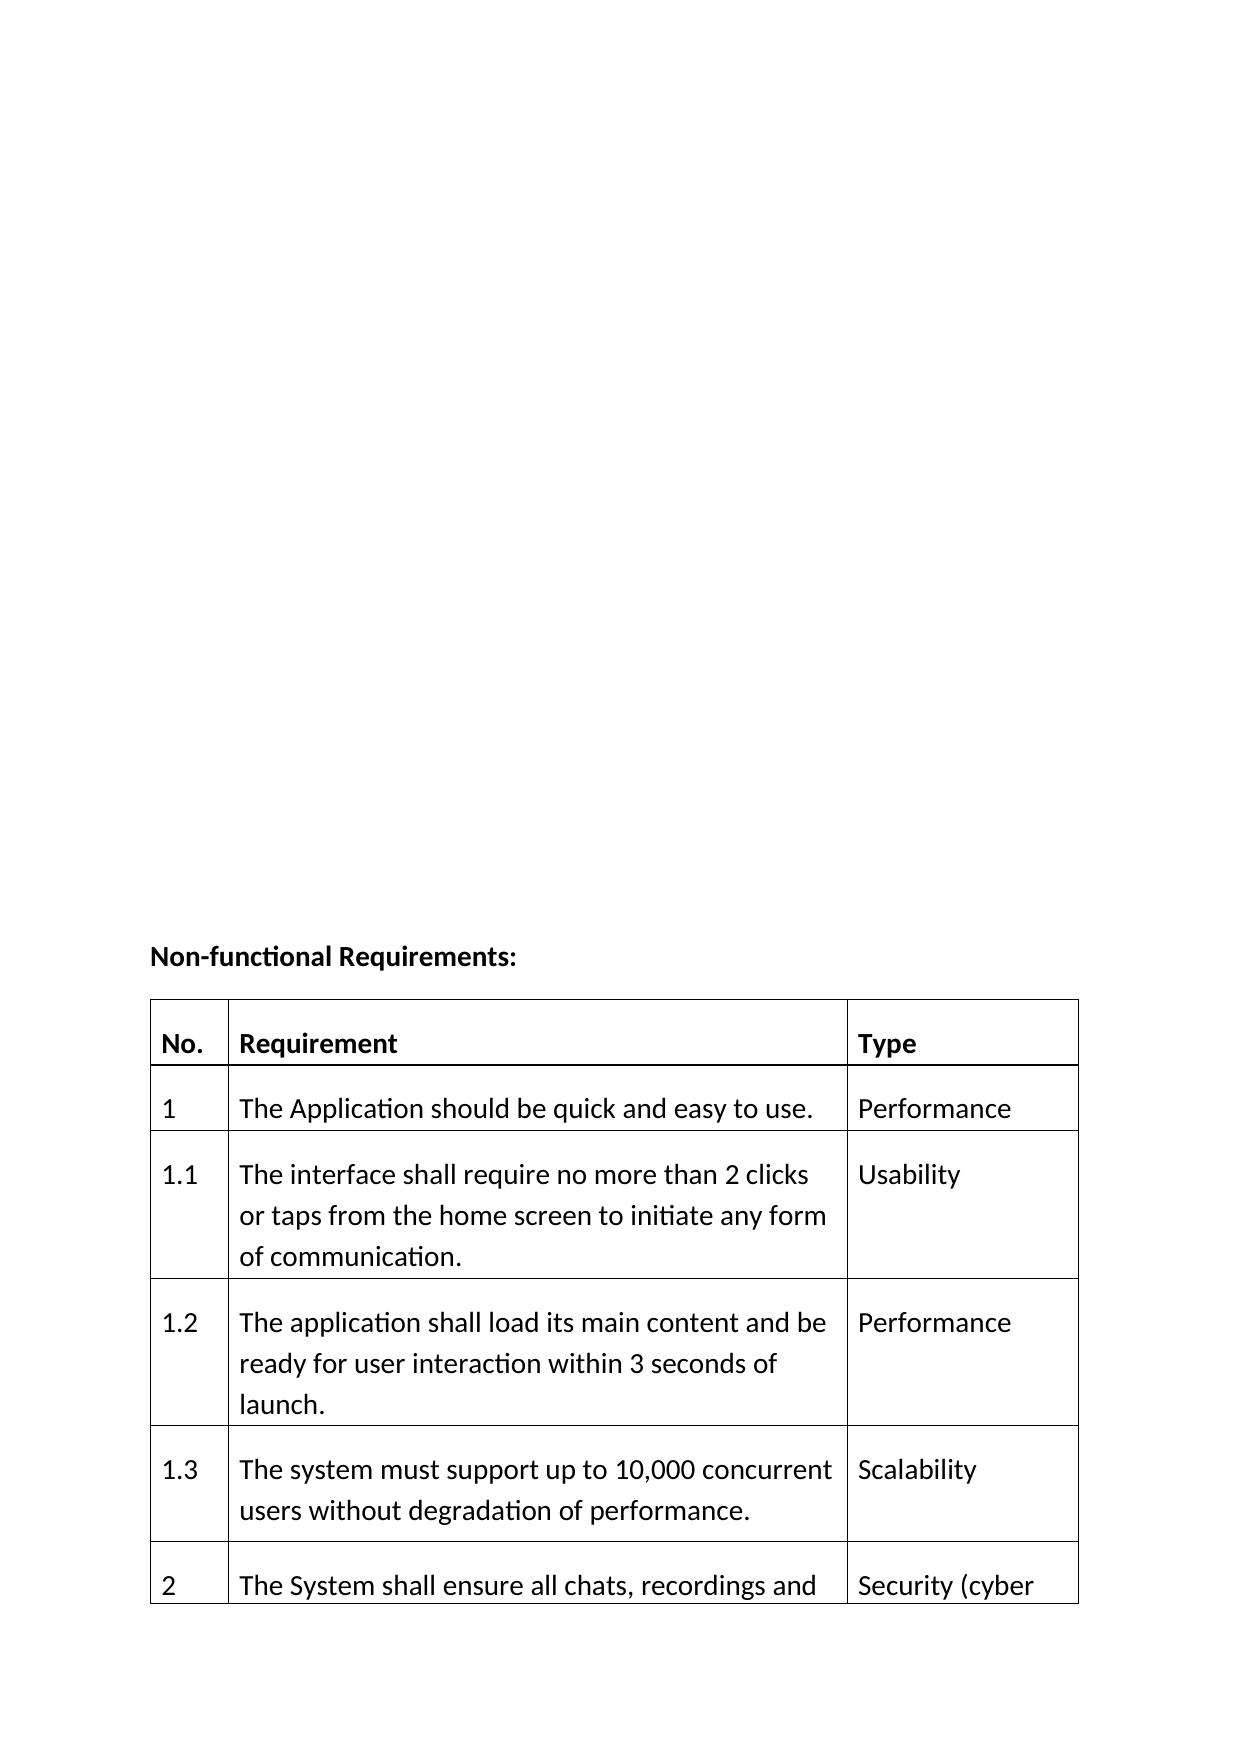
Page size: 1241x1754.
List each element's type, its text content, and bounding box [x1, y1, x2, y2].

table_cell The interface shall require no more than 2 clicks or taps from the home screen to initiate any form of communication. [229, 1131, 847, 1278]
table_cell The system must support up to 10,000 concurrent users without degradation of performance. [229, 1426, 847, 1541]
table_header No. [151, 1000, 228, 1064]
table_cell 1.2 [151, 1279, 228, 1425]
table_cell Performance [848, 1279, 1078, 1425]
table_cell Scalability [848, 1426, 1078, 1541]
table_cell 1.3 [151, 1426, 228, 1541]
table_header Requirement [229, 1000, 847, 1064]
table_cell 1 [151, 1066, 228, 1130]
table_cell The Application should be quick and easy to use. [229, 1066, 847, 1130]
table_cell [229, 1542, 847, 1603]
table_cell Usability [848, 1131, 1078, 1278]
table_cell Performance [848, 1066, 1078, 1130]
table_cell The application shall load its main content and be ready for user interaction within 3 seconds of launch. [229, 1279, 847, 1425]
text Non-functional Requirements: [150, 938, 1090, 973]
table_cell 2 [151, 1542, 228, 1603]
table_header Type [848, 1000, 1078, 1064]
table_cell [848, 1542, 1078, 1603]
table_cell 1.1 [151, 1131, 228, 1278]
